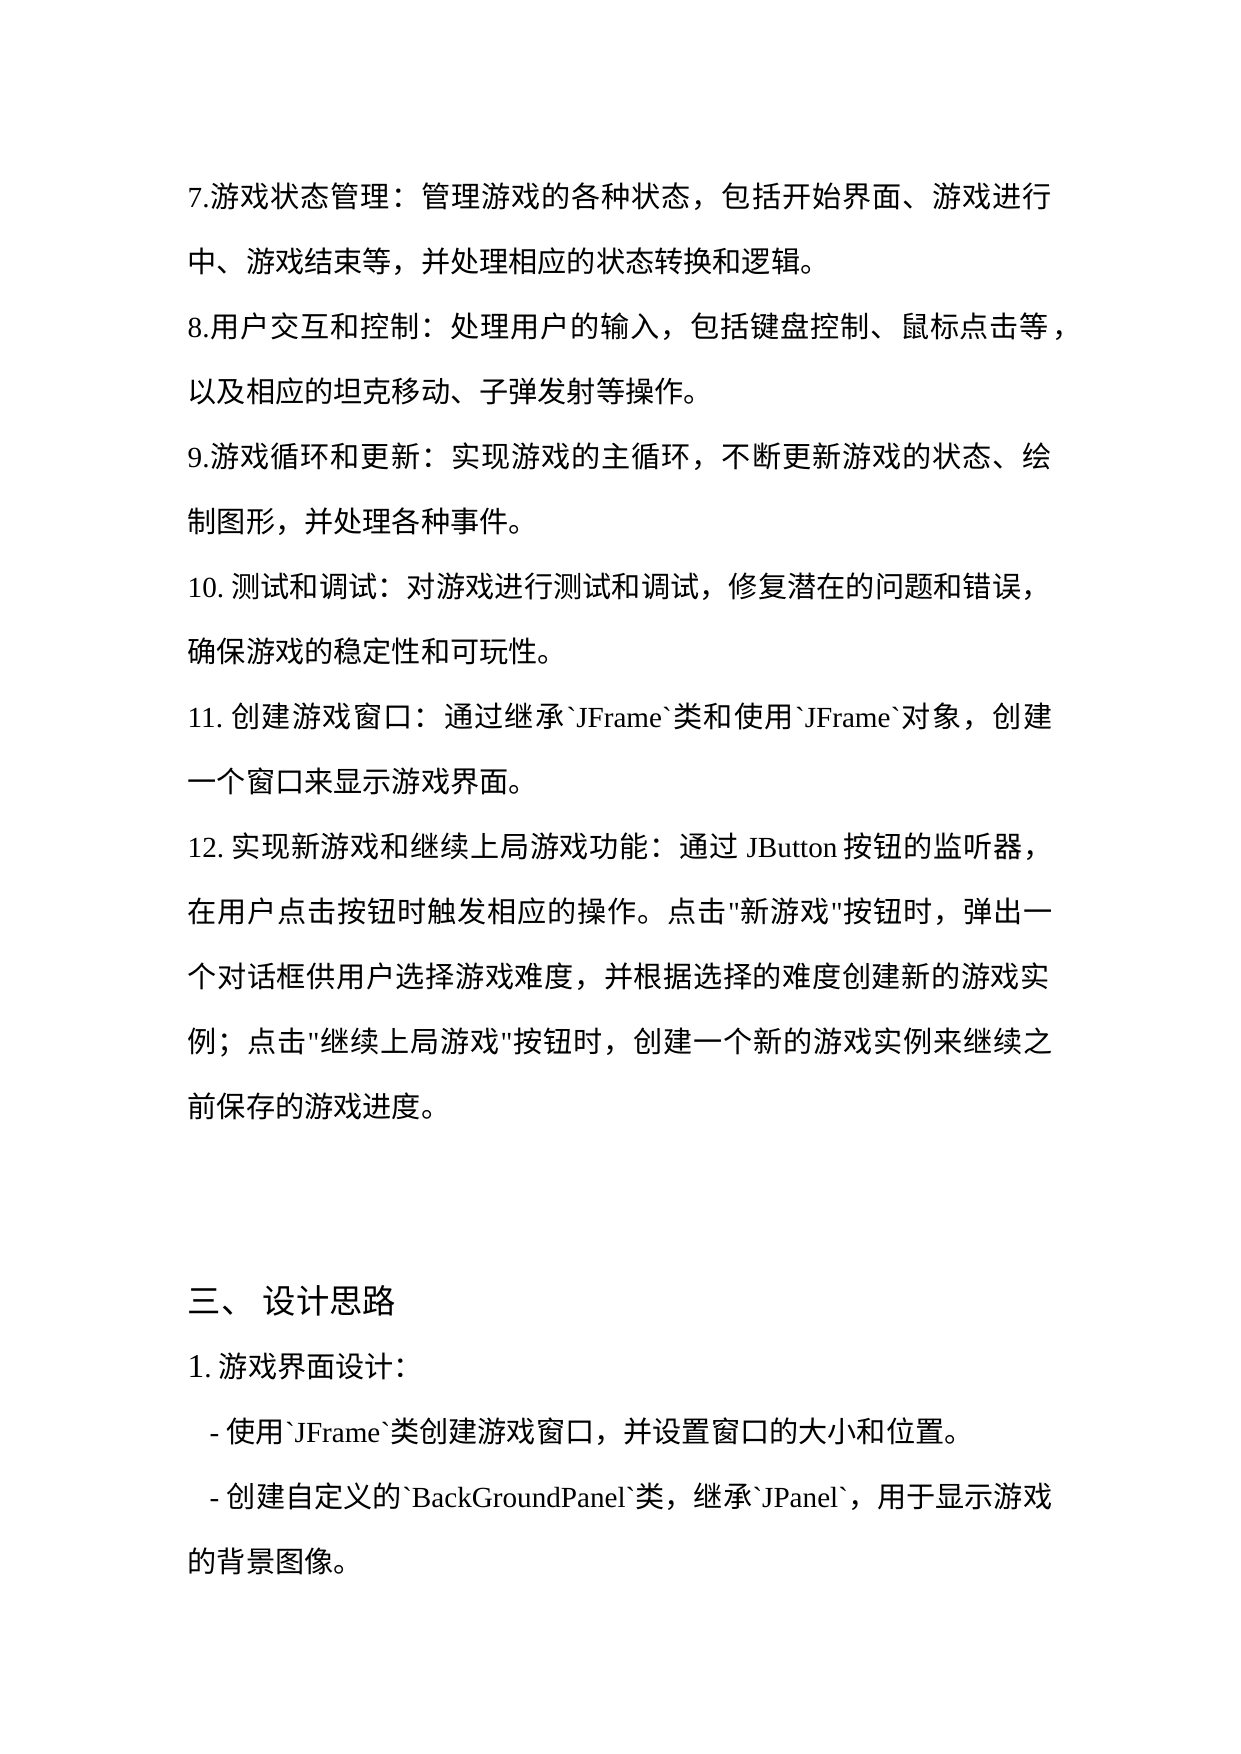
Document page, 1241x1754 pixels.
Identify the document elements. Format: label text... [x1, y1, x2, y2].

text - 创建自定义的`BackGroundPanel`类，继承`JPanel`，用于显示游戏的背景图像。 [187, 1462, 1053, 1592]
text 8.用户交互和控制：处理用户的输入，包括键盘控制、鼠标点击等，以及相应的坦克移动、子弹发射等操作。 [187, 292, 1053, 422]
list 实现新游戏和继续上局游戏功能：通过JButton按钮的监听器，在用户点击按钮时触发相应的操作。点击"新游戏"按钮时，弹出一个对话框供用户选择游戏难度，并根据选择的难度创建新的游戏实例；点击"继续上局游戏"按钮时，创建一个新的游戏实例来继续之前保存的游戏进度。 [187, 812, 1053, 1137]
text 9.游戏循环和更新：实现游戏的主循环，不断更新游戏的状态、绘制图形，并处理各种事件。 [187, 422, 1053, 552]
list 设计思路 [187, 1267, 1053, 1332]
text 7.游戏状态管理：管理游戏的各种状态，包括开始界面、游戏进行中、游戏结束等，并处理相应的状态转换和逻辑。 [187, 162, 1053, 292]
list 创建游戏窗口：通过继承`JFrame`类和使用`JFrame`对象，创建一个窗口来显示游戏界面。 [187, 682, 1053, 812]
text 1. 游戏界面设计： [187, 1332, 1053, 1397]
text - 使用`JFrame`类创建游戏窗口，并设置窗口的大小和位置。 [187, 1397, 1053, 1462]
list 测试和调试：对游戏进行测试和调试，修复潜在的问题和错误，确保游戏的稳定性和可玩性。 [187, 552, 1053, 682]
